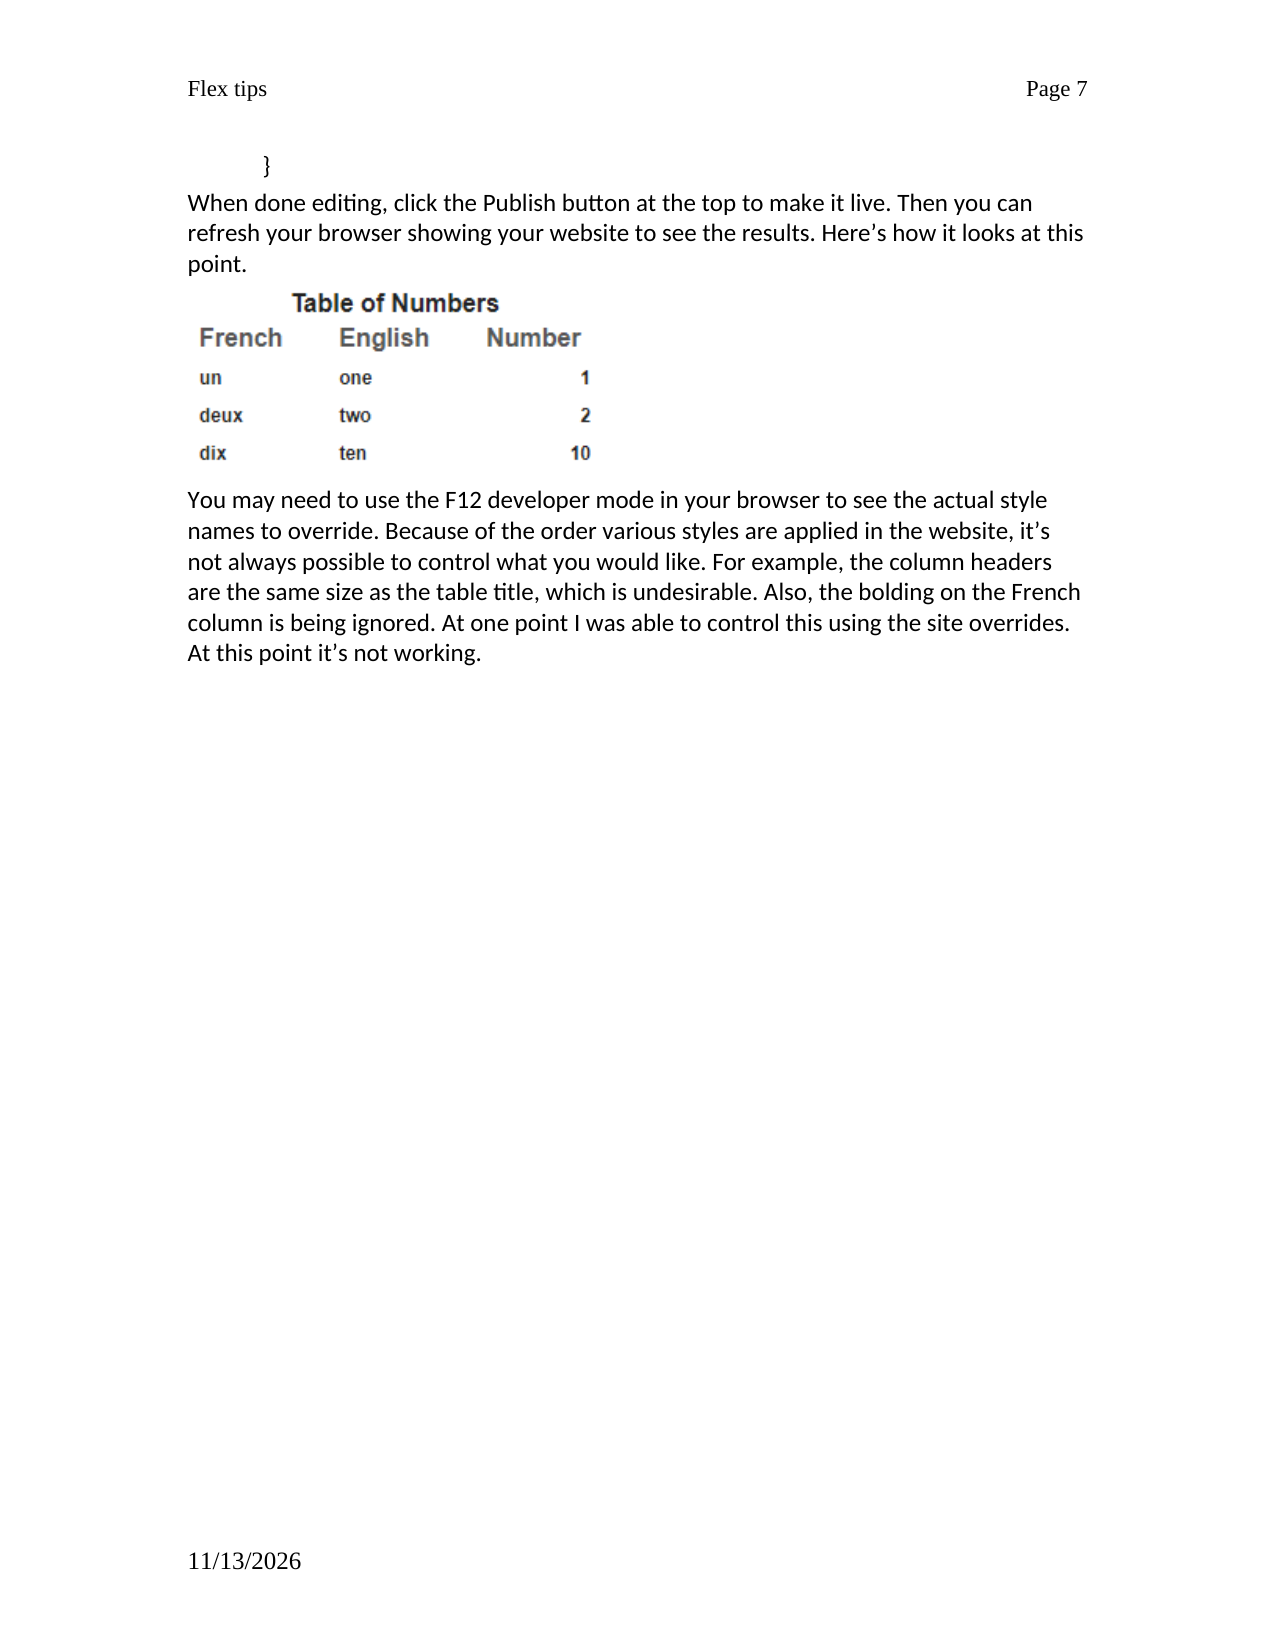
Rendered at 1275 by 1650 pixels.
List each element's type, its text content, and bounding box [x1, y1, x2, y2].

text You may need to use the F12 developer mode in your browser to see the actual style names to override. Because of the order various styles are applied in the website, it’s not always possible to control what you would like. For example, the column headers are the same size as the table title, which is undesirable. Also, the bolding on the French column is being ignored. At one point I was able to control this using the site overrides. At this point it’s not working. [187, 484, 1087, 668]
text } [187, 150, 1087, 181]
text When done editing, click the Publish button at the top to make it live. Then you can refresh your browser showing your website to see the results. Here’s how it looks at this point. [187, 187, 1087, 278]
picture [187, 284, 616, 479]
